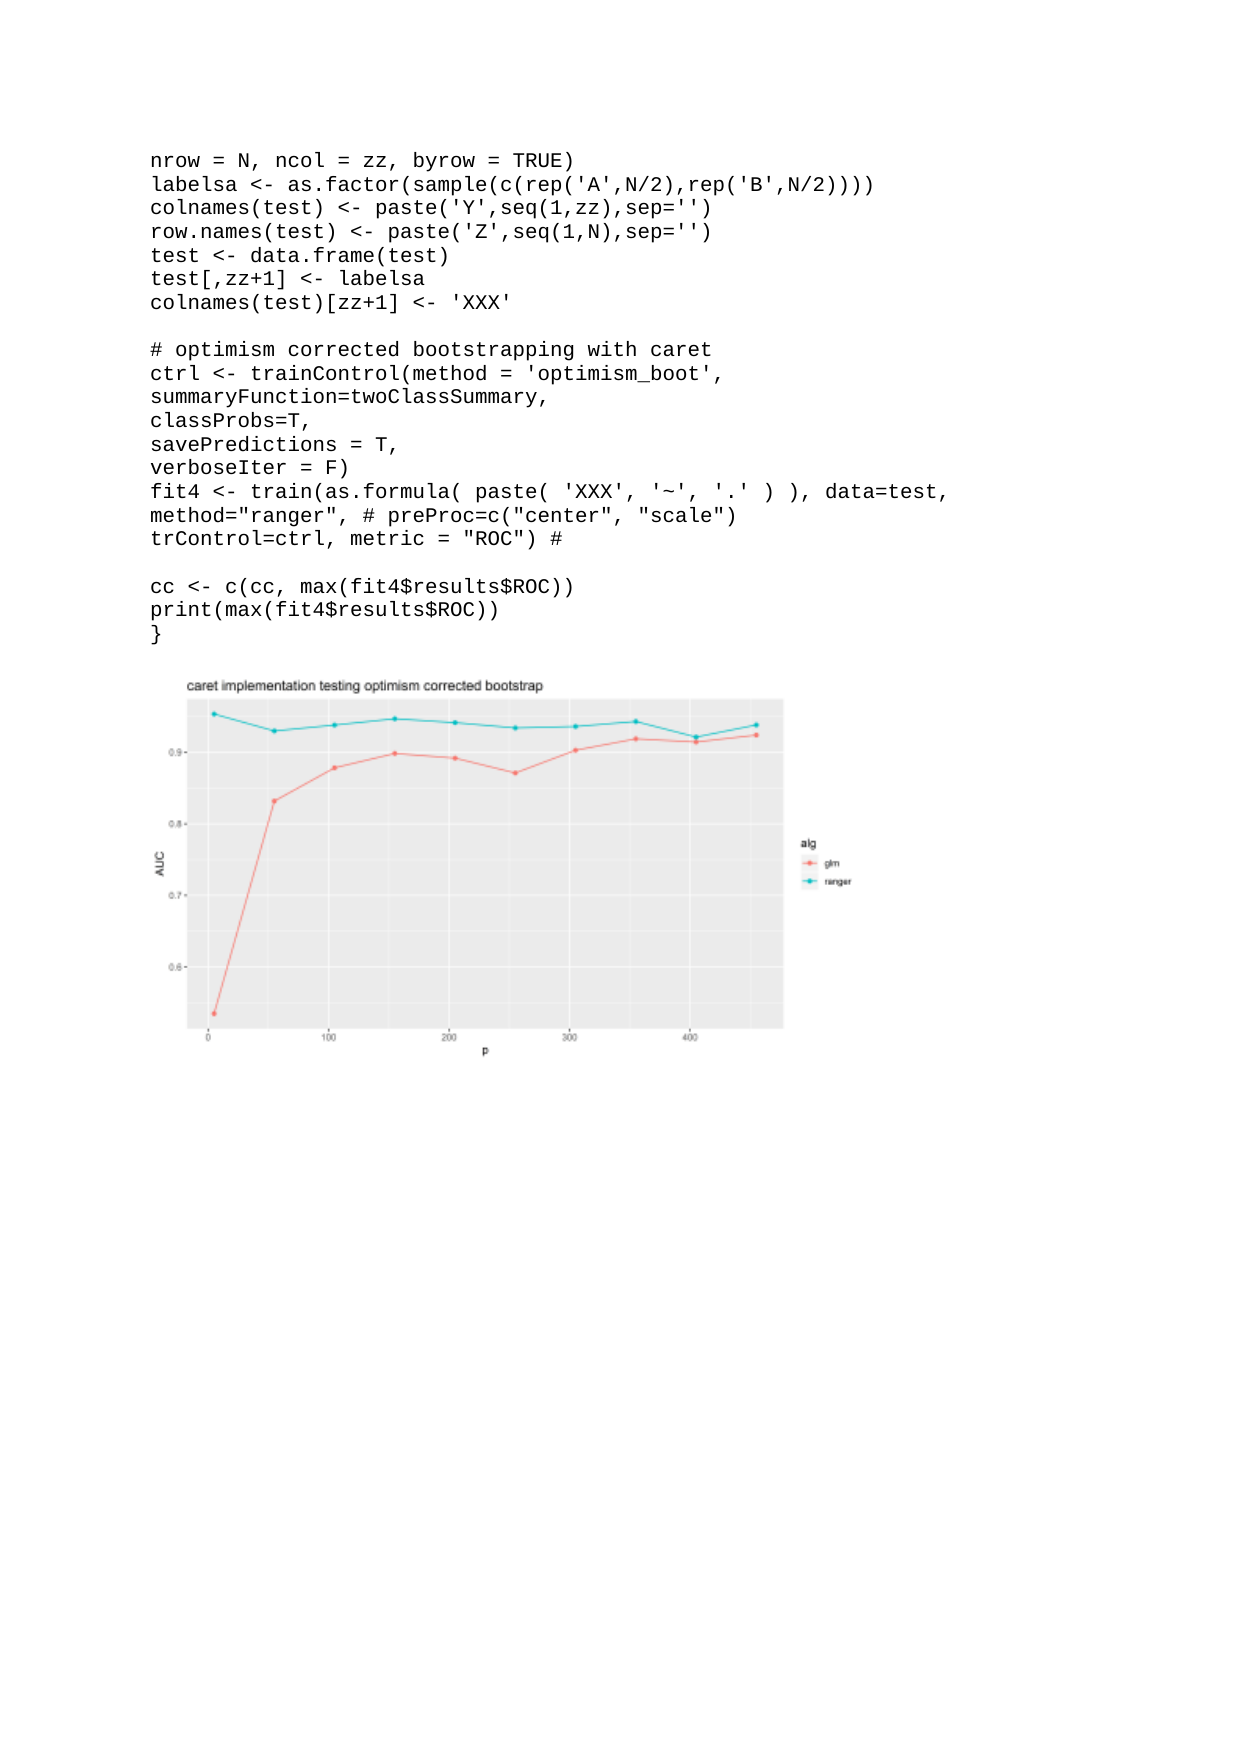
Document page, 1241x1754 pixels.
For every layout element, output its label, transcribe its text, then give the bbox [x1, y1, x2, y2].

text colnames(test)[zz+1] <- 'XXX' [150, 292, 1090, 316]
text cc <- c(cc, max(fit4$results$ROC)) [150, 576, 1090, 599]
text savePredictions = T, [150, 434, 1090, 457]
text } [150, 623, 1090, 647]
text print(max(fit4$results$ROC)) [150, 599, 1090, 623]
text fit4 <- train(as.formula( paste( 'XXX', '~', '.' ) ), data=test, [150, 481, 1090, 505]
text nrow = N, ncol = zz, byrow = TRUE) [150, 150, 1090, 174]
text colnames(test) <- paste('Y',seq(1,zz),sep='') [150, 197, 1090, 221]
text row.names(test) <- paste('Z',seq(1,N),sep='') [150, 221, 1090, 244]
text labelsa <- as.factor(sample(c(rep('A',N/2),rep('B',N/2)))) [150, 174, 1090, 197]
text ctrl <- trainControl(method = 'optimism_boot', [150, 363, 1090, 386]
text test[,zz+1] <- labelsa [150, 268, 1090, 292]
text test <- data.frame(test) [150, 244, 1090, 268]
text verboseIter = F) [150, 457, 1090, 481]
text # optimism corrected bootstrapping with caret [150, 339, 1090, 363]
text classProbs=T, [150, 410, 1090, 434]
text trControl=ctrl, metric = "ROC") # [150, 528, 1090, 552]
text summaryFunction=twoClassSummary, [150, 386, 1090, 410]
text method="ranger", # preProc=c("center", "scale") [150, 505, 1090, 528]
picture [150, 675, 863, 1062]
